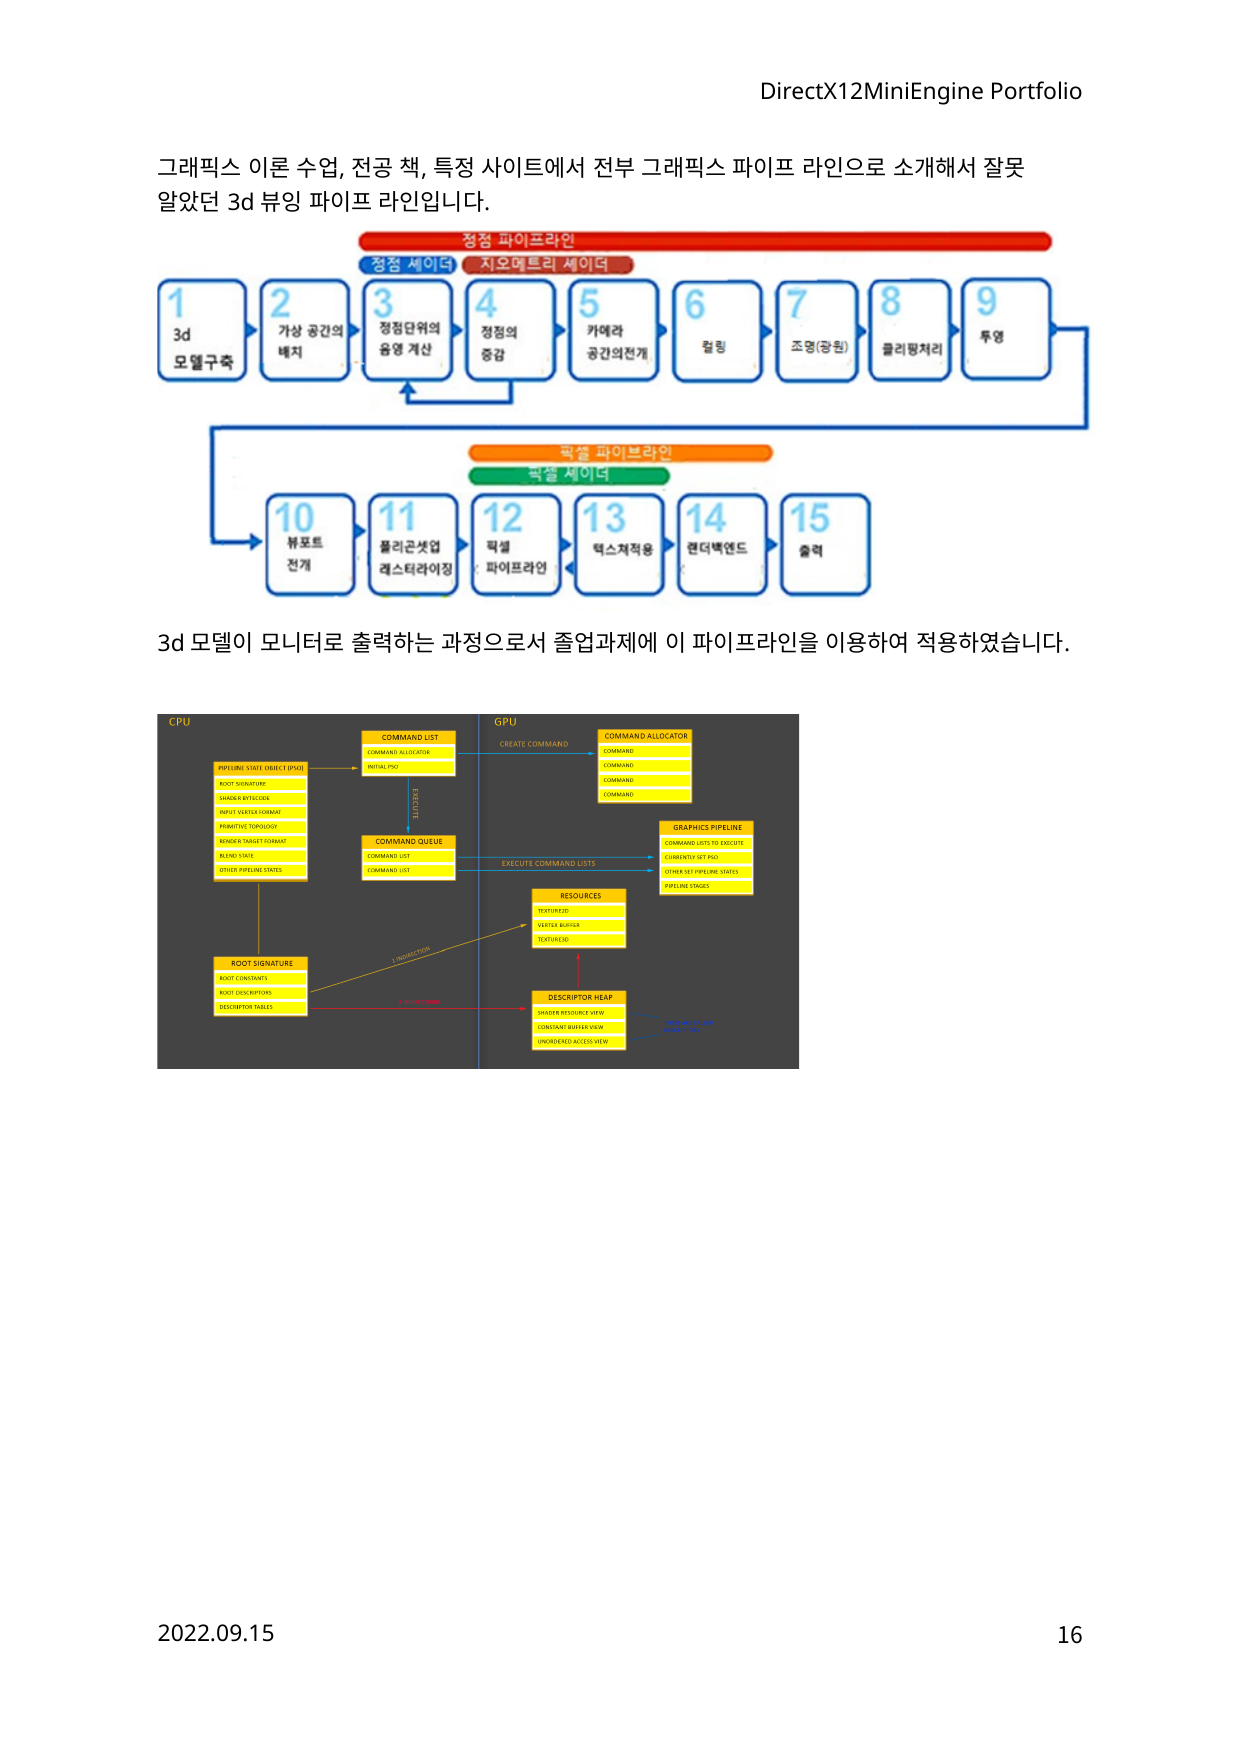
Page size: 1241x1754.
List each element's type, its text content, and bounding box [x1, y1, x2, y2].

picture [157, 229, 1098, 612]
text 3d 모델이 모니터로 출력하는 과정으로서 졸업과제에 이 파이프라인을 이용하여 적용하였습니다. [157, 624, 1083, 658]
text 그래픽스 이론 수업, 전공 책, 특정 사이트에서 전부 그래픽스 파이프 라인으로 소개해서 잘못 알았던 3d 뷰잉 파이프 라인입니다. [157, 150, 1083, 217]
picture [157, 714, 800, 1069]
